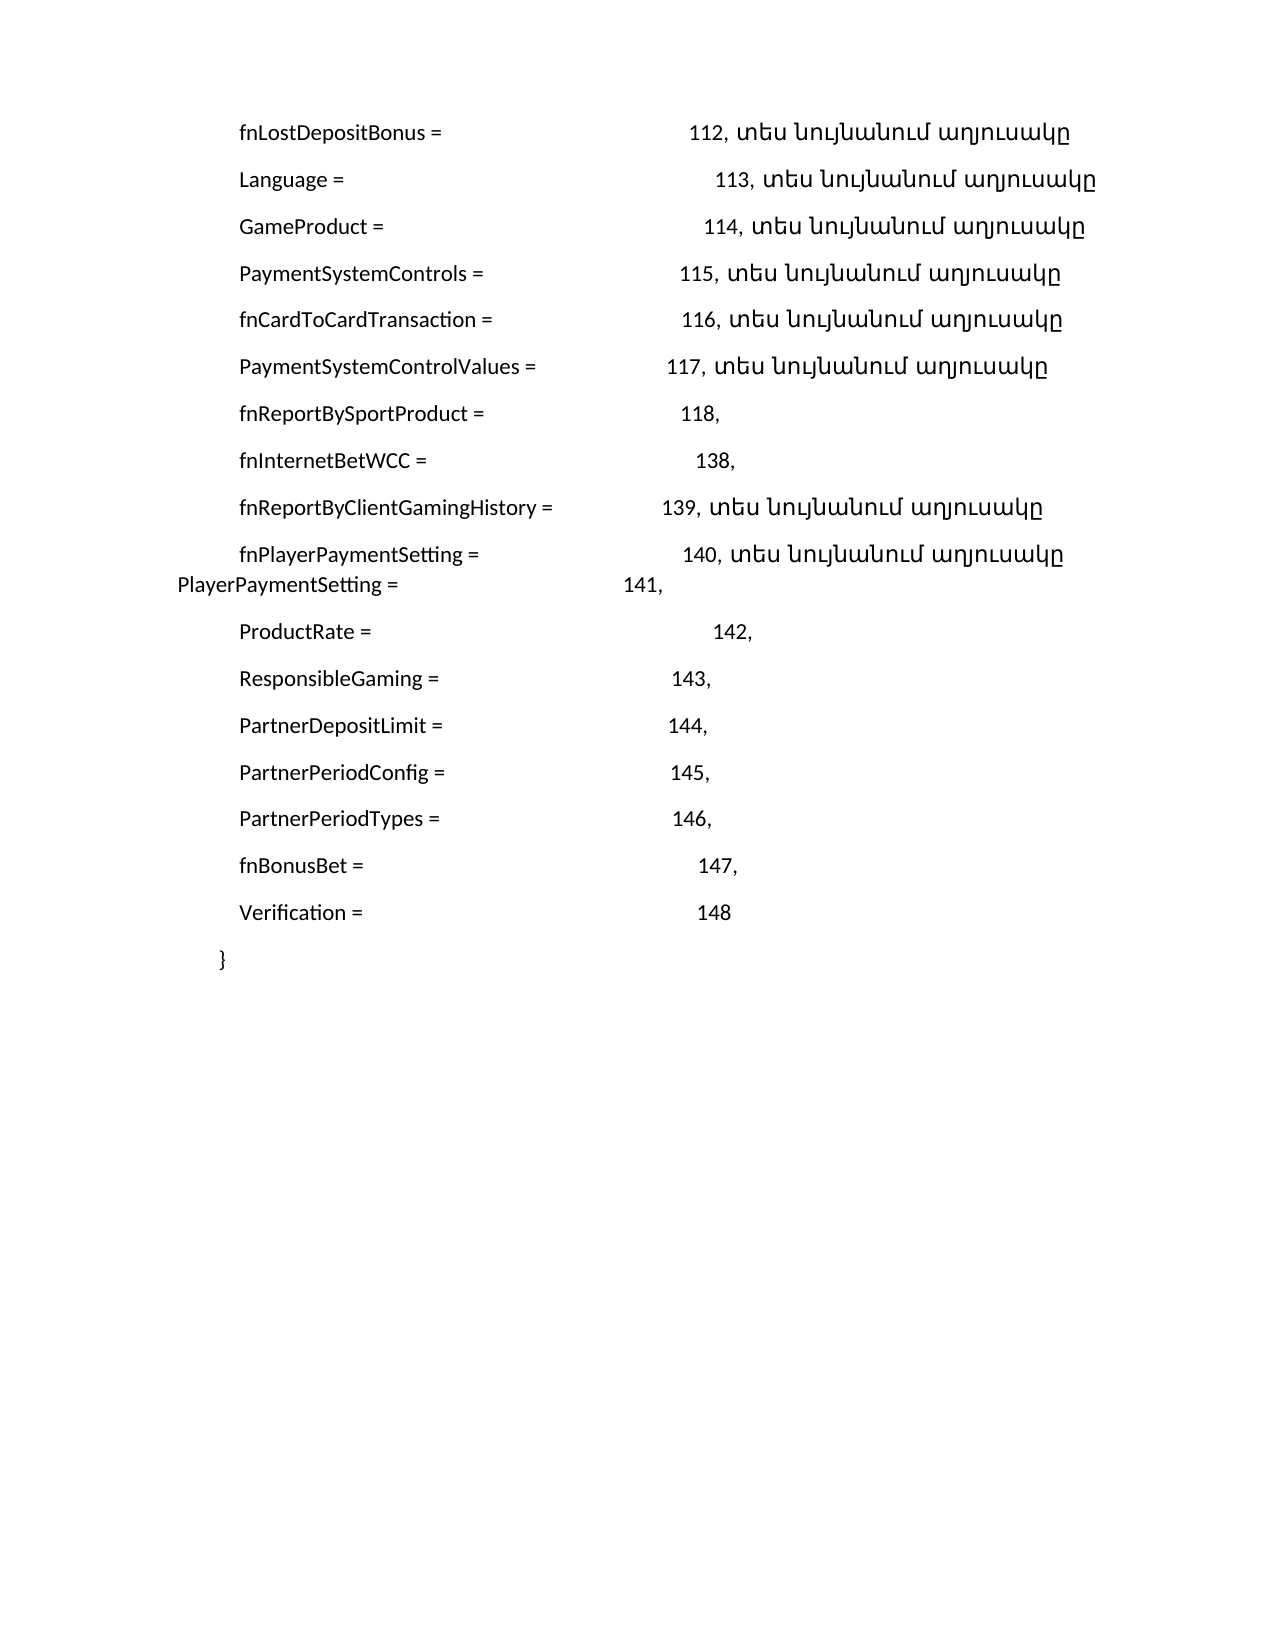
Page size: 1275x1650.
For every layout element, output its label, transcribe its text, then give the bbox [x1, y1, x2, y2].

text Verification = 148 [177, 898, 1186, 926]
text fnInternetBetWCC = 138, [177, 446, 1186, 474]
text ResponsibleGaming = 143, [177, 664, 1186, 692]
text fnReportBySportProduct = 118, [177, 399, 1186, 427]
text fnReportByClientGamingHistory = 139, տես նույնանում աղյուսակը [177, 493, 1186, 521]
text PartnerPeriodTypes = 146, [177, 804, 1186, 833]
text fnBonusBet = 147, [177, 851, 1186, 879]
text Language = 113, տես նույնանում աղյուսակը [177, 165, 1186, 193]
text PartnerPeriodConfig = 145, [177, 758, 1186, 786]
text } [177, 945, 1186, 973]
text ProductRate = 142, [177, 617, 1186, 645]
text fnPlayerPaymentSetting = 140, տես նույնանում աղյուսակը PlayerPaymentSetting = 141, [177, 540, 1186, 598]
text PaymentSystemControls = 115, տես նույնանում աղյուսակը [177, 259, 1186, 287]
text PaymentSystemControlValues = 117, տես նույնանում աղյուսակը [177, 352, 1186, 381]
text fnLostDepositBonus = 112, տես նույնանում աղյուսակը [177, 118, 1186, 146]
text PartnerDepositLimit = 144, [177, 711, 1186, 739]
text GameProduct = 114, տես նույնանում աղյուսակը [177, 212, 1186, 240]
text fnCardToCardTransaction = 116, տես նույնանում աղյուսակը [177, 306, 1186, 334]
